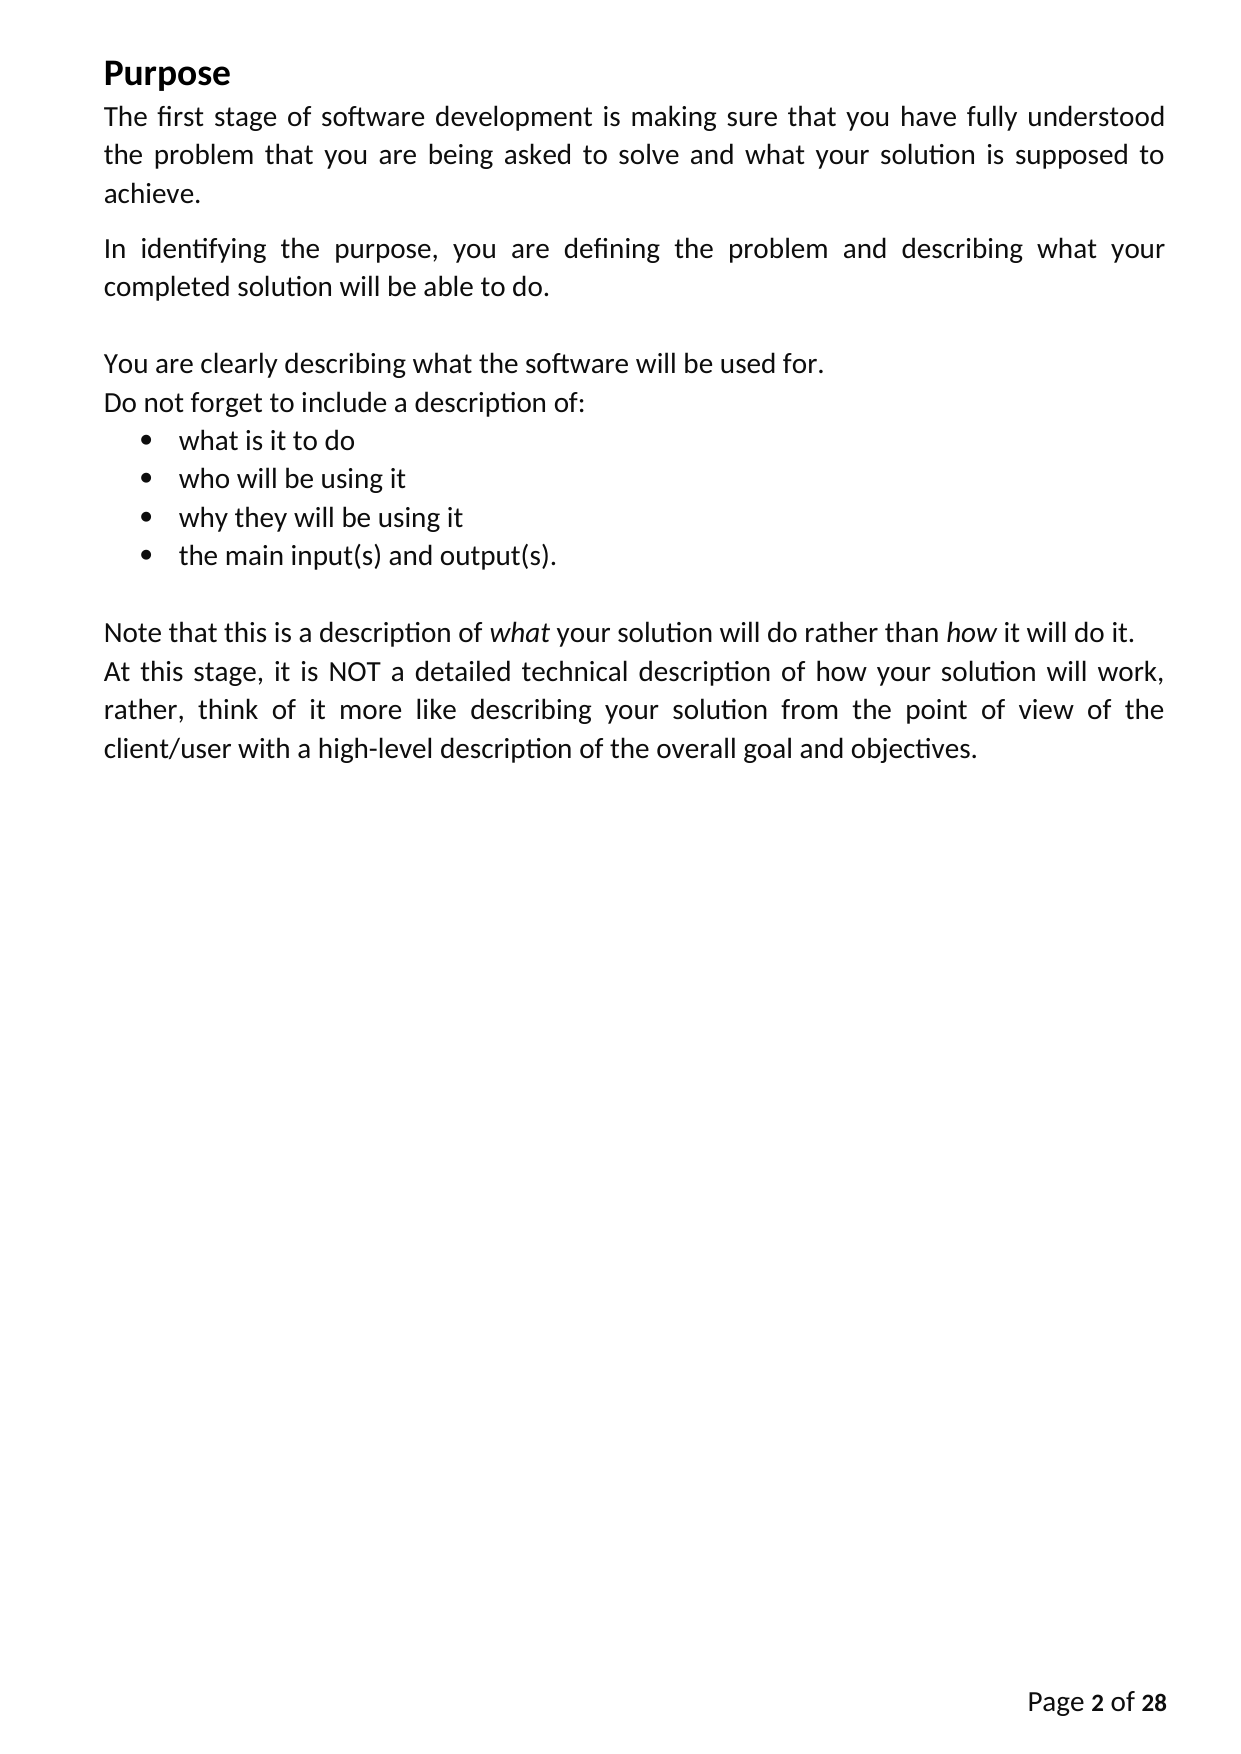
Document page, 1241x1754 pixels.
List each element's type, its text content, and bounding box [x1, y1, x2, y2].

text Do not forget to include a description of: [103, 384, 1167, 419]
text Note that this is a description of what your solution will do rather than how it will do it. [103, 614, 1167, 650]
text In identifying the purpose, you are defining the problem and describing what your completed solution will be able to do. [103, 230, 1167, 304]
text The first stage of software development is making sure that you have fully understood the problem that you are being asked to solve and what your solution is supposed to achieve. [103, 98, 1167, 211]
list what is it to do [141, 422, 1167, 458]
text At this stage, it is NOT a detailed technical description of how your solution will work, rather, think of it more like describing your solution from the point of view of the client/user with a high-level description of the overall goal and objectives. [103, 653, 1167, 765]
list why they will be using it [141, 499, 1167, 535]
list who will be using it [141, 461, 1167, 496]
text You are clearly describing what the software will be used for. [103, 345, 1167, 381]
subtitle Purpose [103, 48, 1167, 94]
list the main input(s) and output(s). [141, 537, 1167, 573]
